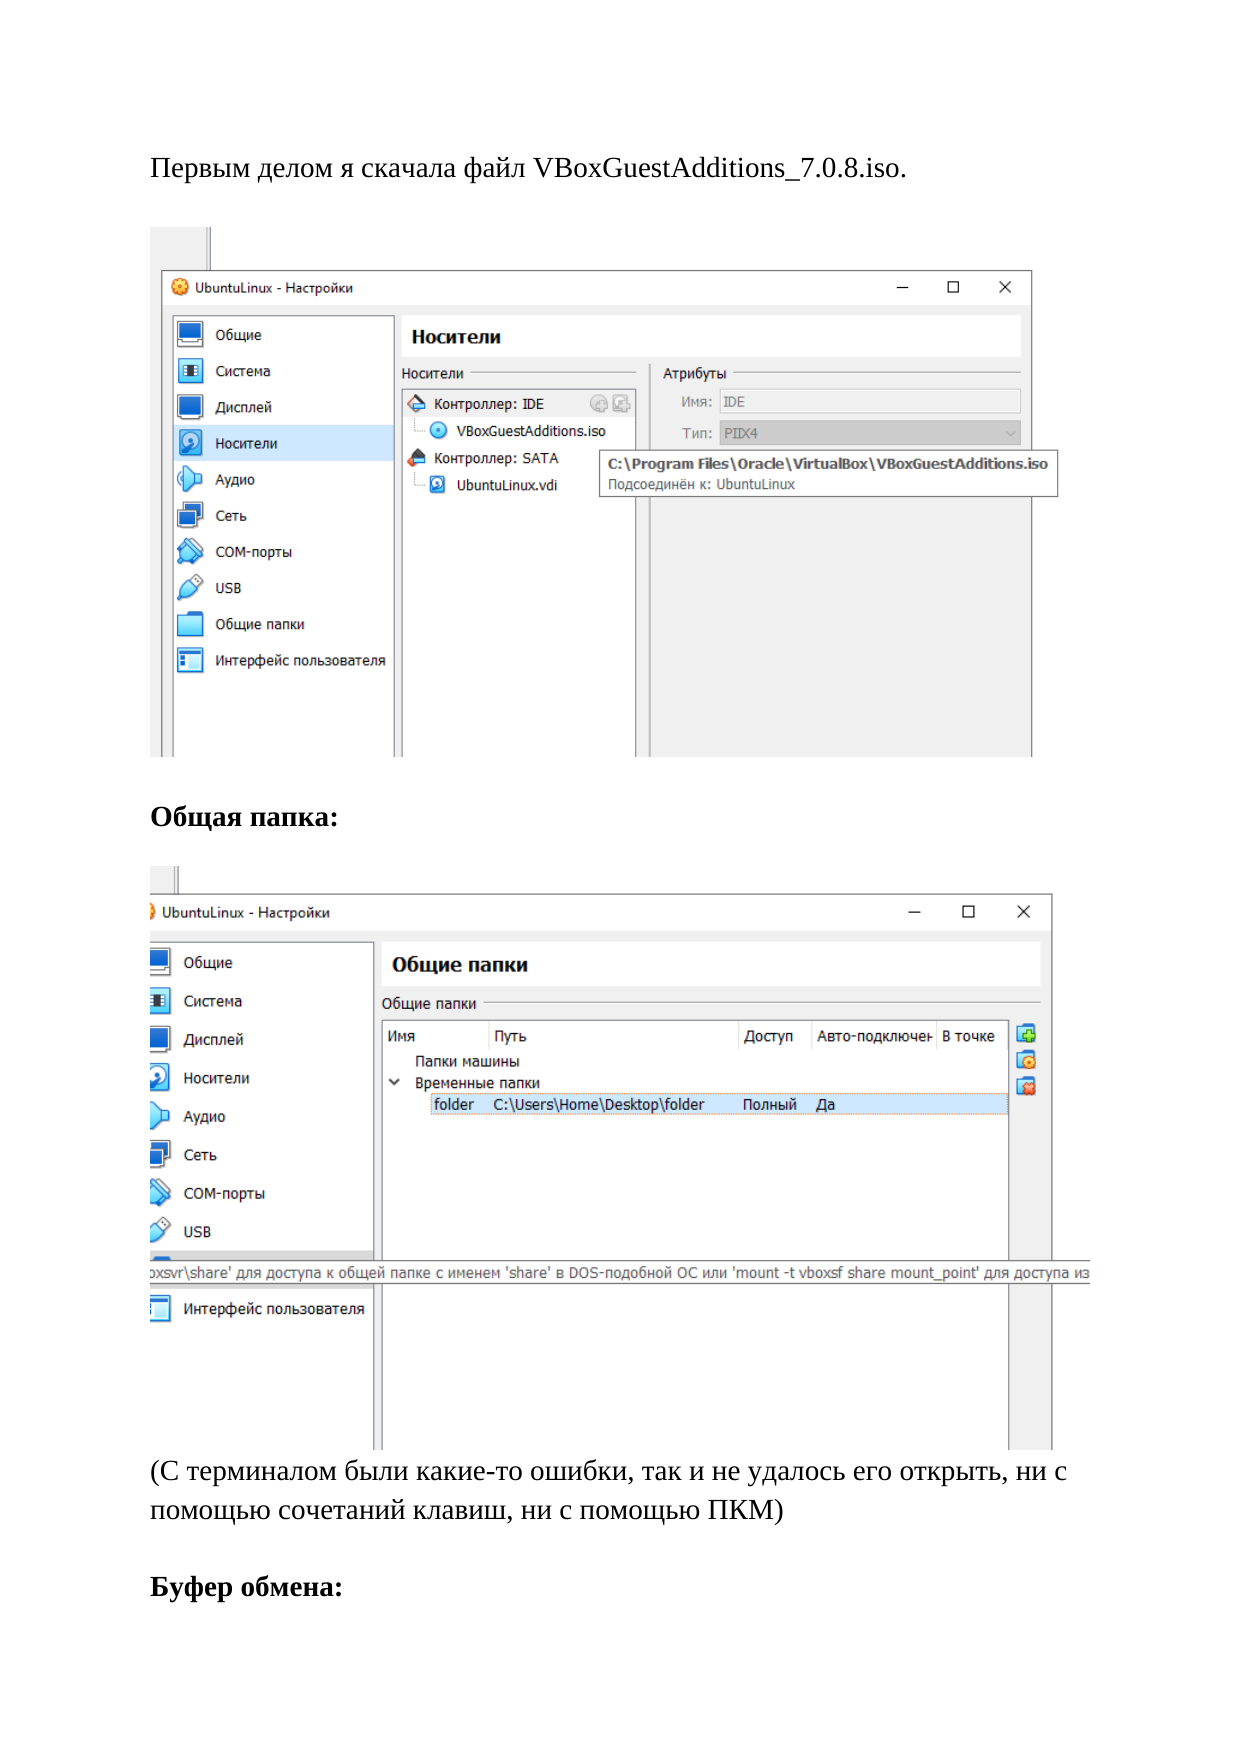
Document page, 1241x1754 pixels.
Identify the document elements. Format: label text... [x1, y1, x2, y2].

picture [150, 227, 1091, 757]
text Буфер обмена: [150, 1569, 1090, 1603]
text (С терминалом были какие-то ошибки, так и не удалось его открыть, ни с помощью сочетаний клавиш, ни с помощью ПКМ) [150, 1453, 1090, 1526]
picture [150, 866, 1091, 1450]
text Первым делом я скачала файл VBoxGuestAdditions_7.0.8.iso. [150, 150, 1090, 183]
text Общая папка: [150, 799, 1090, 862]
